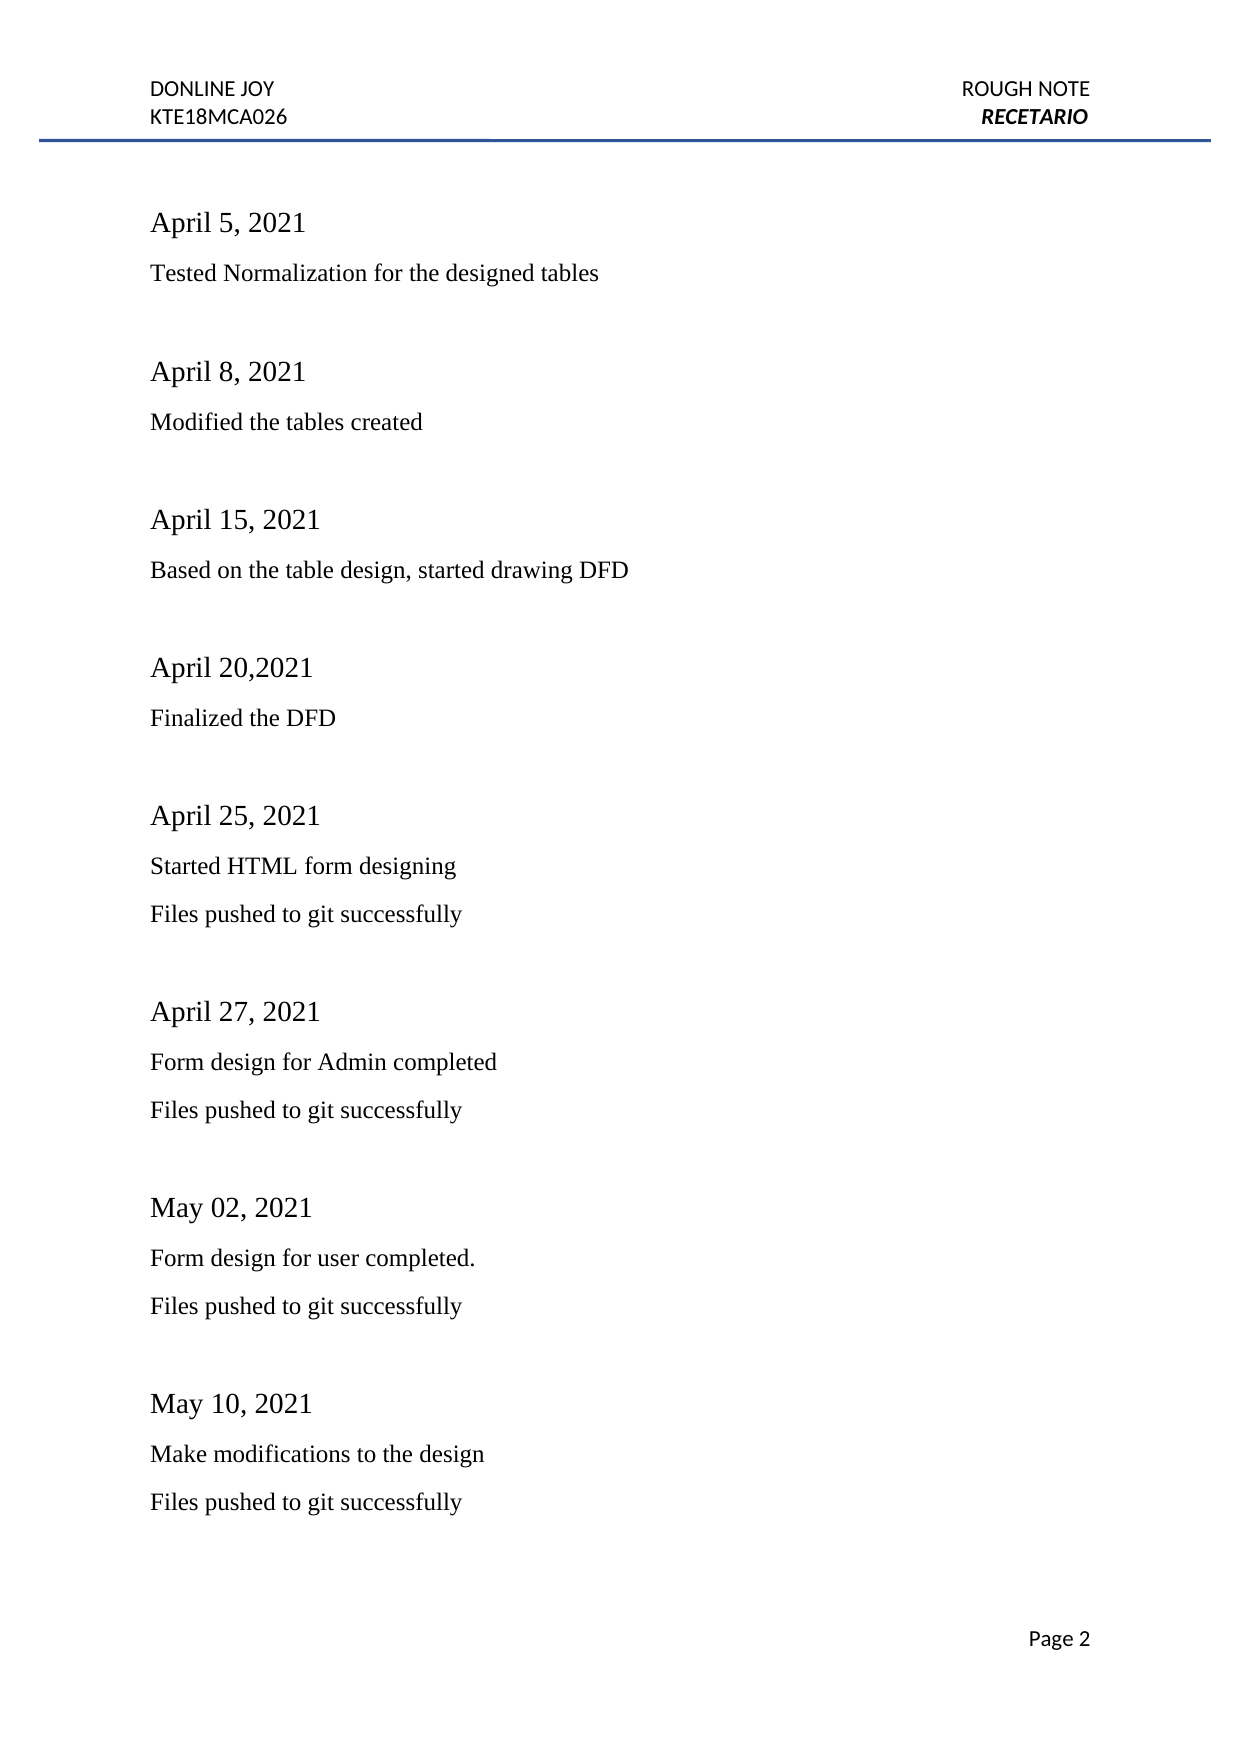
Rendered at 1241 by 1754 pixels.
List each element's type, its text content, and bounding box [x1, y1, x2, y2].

text Files pushed to git successfully [150, 1095, 1090, 1124]
text Files pushed to git successfully [150, 899, 1090, 928]
text Finalized the DFD [150, 703, 1090, 732]
text April 15, 2021 [150, 502, 1090, 536]
text April 8, 2021 [150, 354, 1090, 387]
text Form design for user completed. [150, 1243, 1090, 1272]
text April 5, 2021 [150, 206, 1090, 239]
text Form design for Admin completed [150, 1047, 1090, 1076]
text Based on the table design, started drawing DFD [150, 555, 1090, 583]
text Make modifications to the design [150, 1439, 1090, 1468]
text Tested Normalization for the designed tables [150, 258, 1090, 287]
text April 27, 2021 [150, 994, 1090, 1028]
text Modified the tables created [150, 407, 1090, 435]
text Started HTML form designing [150, 851, 1090, 880]
text Files pushed to git successfully [150, 1291, 1090, 1319]
text Files pushed to git successfully [150, 1487, 1090, 1516]
text April 25, 2021 [150, 798, 1090, 832]
text May 02, 2021 [150, 1190, 1090, 1224]
text May 10, 2021 [150, 1386, 1090, 1420]
text April 20,2021 [150, 650, 1090, 684]
